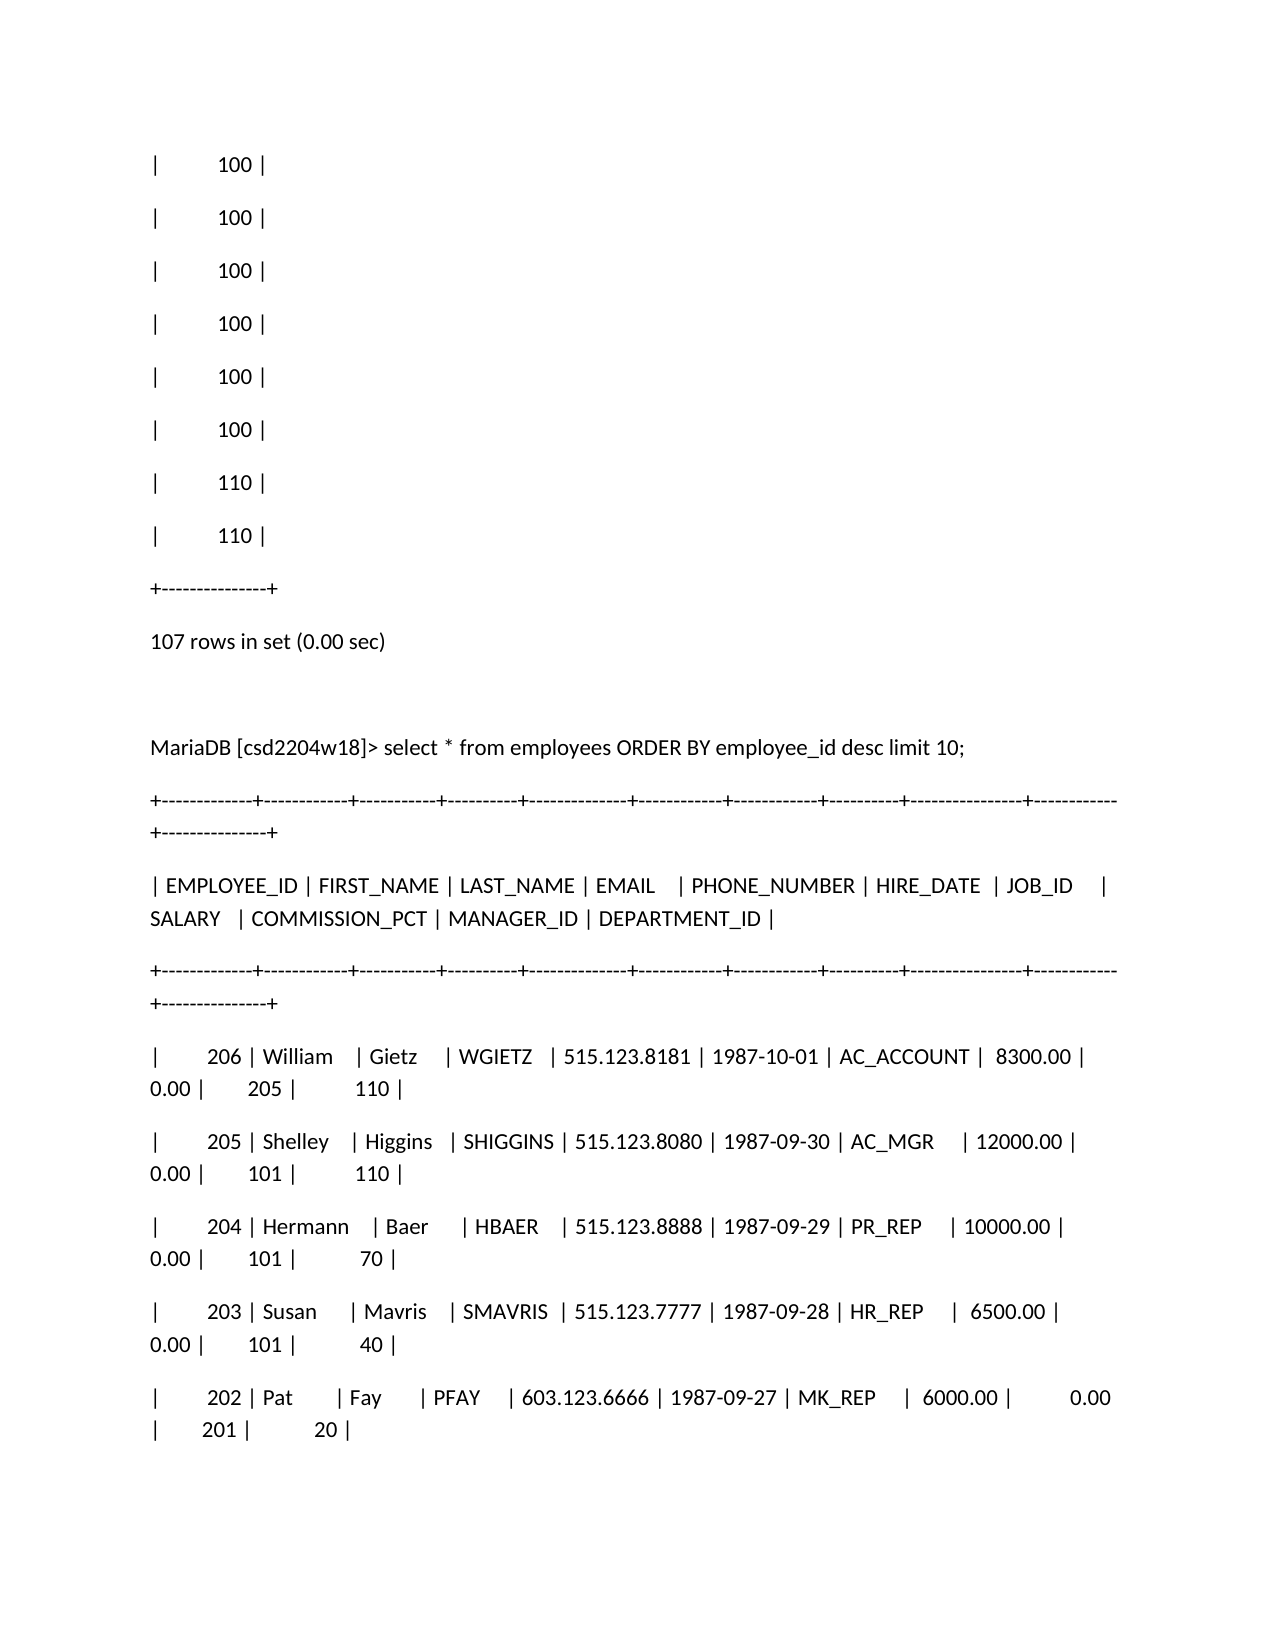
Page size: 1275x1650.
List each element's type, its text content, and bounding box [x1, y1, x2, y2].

text | 205 | Shelley | Higgins | SHIGGINS | 515.123.8080 | 1987-09-30 | AC_MGR | 12000.00 | 0.00 | 101 | 110 | [150, 1127, 1125, 1187]
text | 100 | [150, 203, 1125, 231]
text | 202 | Pat | Fay | PFAY | 603.123.6666 | 1987-09-27 | MK_REP | 6000.00 | 0.00 | 201 | 20 | [150, 1383, 1125, 1443]
text 107 rows in set (0.00 sec) [150, 627, 1125, 655]
text | 110 | [150, 468, 1125, 496]
text | 100 | [150, 309, 1125, 337]
text +-------------+------------+-----------+----------+--------------+------------+------------+----------+----------------+------------+---------------+ [150, 786, 1125, 846]
text | 206 | William | Gietz | WGIETZ | 515.123.8181 | 1987-10-01 | AC_ACCOUNT | 8300.00 | 0.00 | 205 | 110 | [150, 1042, 1125, 1102]
text | 100 | [150, 415, 1125, 443]
text | 110 | [150, 521, 1125, 549]
text +---------------+ [150, 574, 1125, 602]
text +-------------+------------+-----------+----------+--------------+------------+------------+----------+----------------+------------+---------------+ [150, 957, 1125, 1017]
text | 100 | [150, 362, 1125, 390]
text MariaDB [csd2204w18]> select * from employees ORDER BY employee_id desc limit 10; [150, 733, 1125, 761]
text | 100 | [150, 256, 1125, 284]
text | EMPLOYEE_ID | FIRST_NAME | LAST_NAME | EMAIL | PHONE_NUMBER | HIRE_DATE | JOB_ID | SALARY | COMMISSION_PCT | MANAGER_ID | DEPARTMENT_ID | [150, 871, 1125, 932]
text | 203 | Susan | Mavris | SMAVRIS | 515.123.7777 | 1987-09-28 | HR_REP | 6500.00 | 0.00 | 101 | 40 | [150, 1297, 1125, 1358]
text | 100 | [150, 150, 1125, 178]
text | 204 | Hermann | Baer | HBAER | 515.123.8888 | 1987-09-29 | PR_REP | 10000.00 | 0.00 | 101 | 70 | [150, 1212, 1125, 1272]
